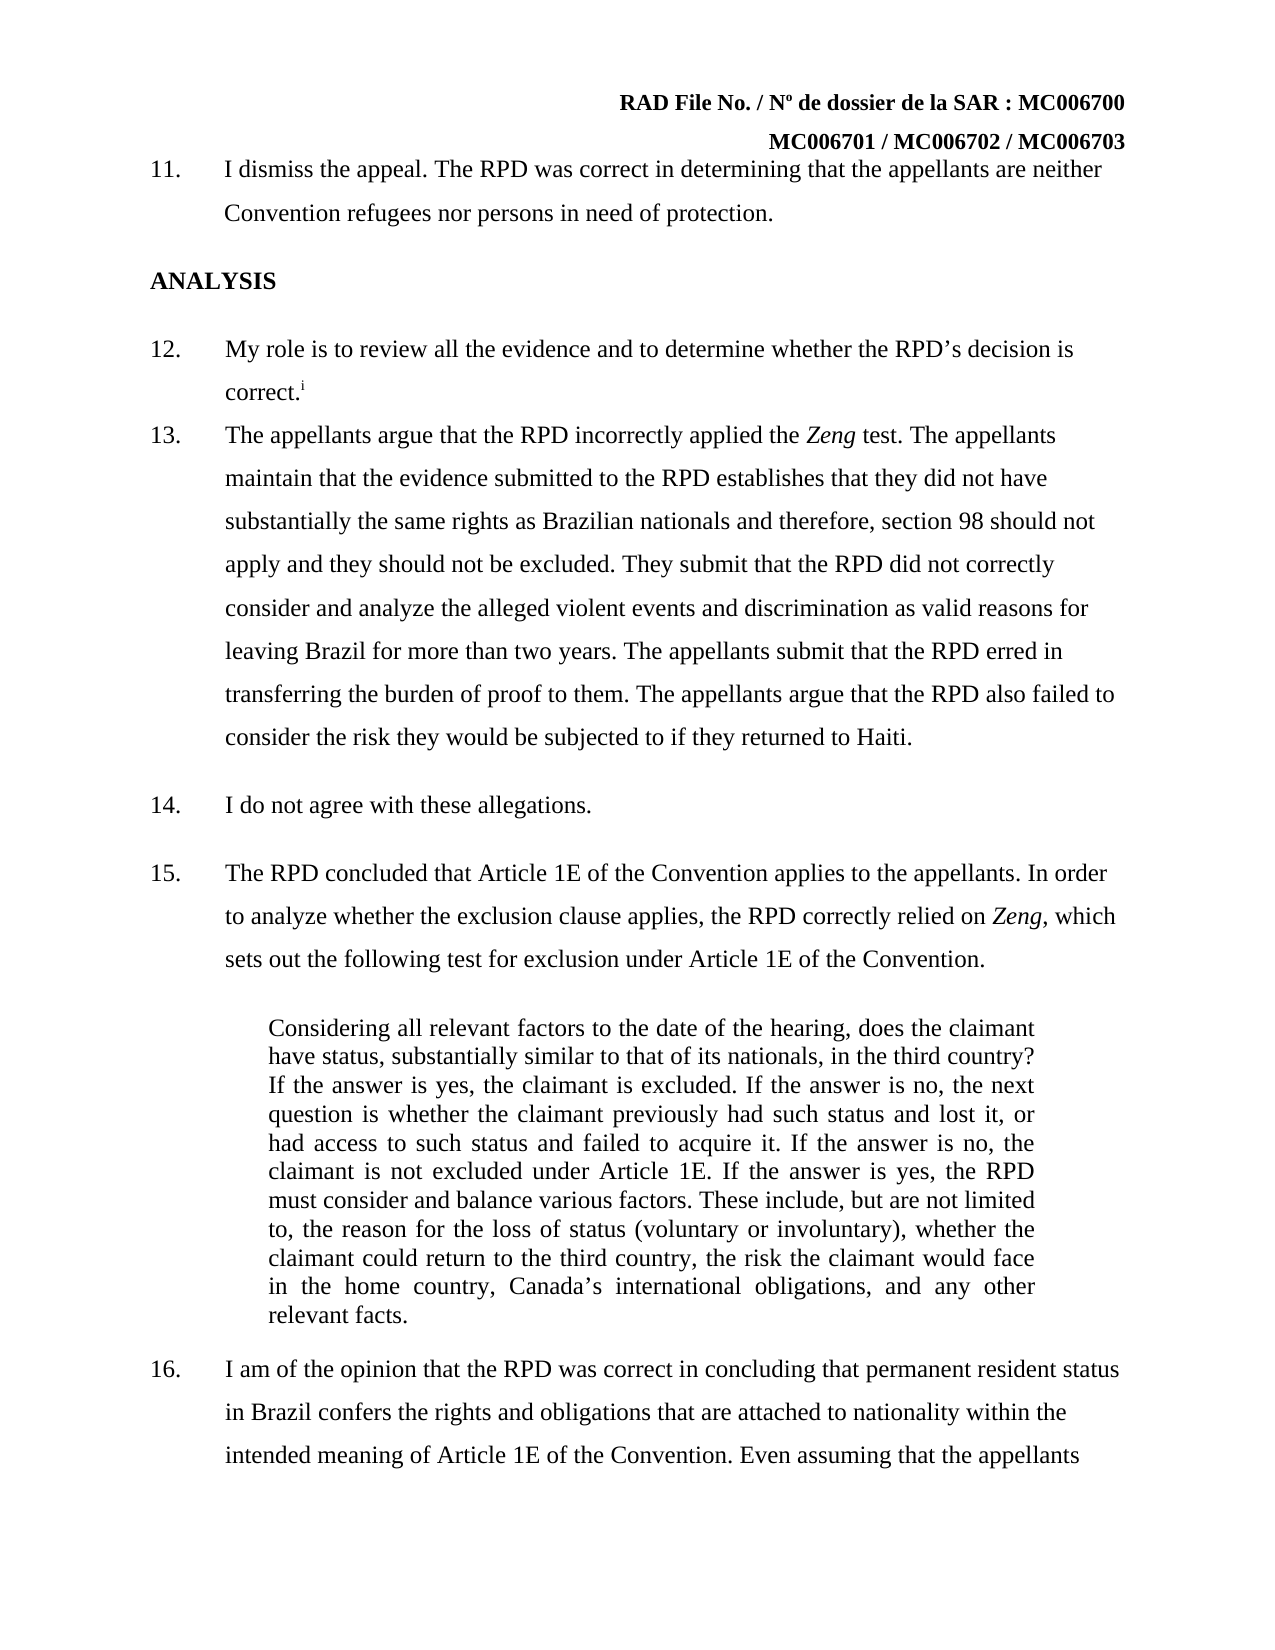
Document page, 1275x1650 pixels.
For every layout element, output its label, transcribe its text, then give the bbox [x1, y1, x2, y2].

list I dismiss the appeal. The RPD was correct in determining that the appellants are neither Convention refugees nor persons in need of protection. [150, 334, 1125, 406]
text ANALYSIS [150, 445, 1125, 474]
list The appellants argue that the RPD incorrectly applied the Zeng test. The appellants maintain that the evidence submitted to the RPD establishes that they did not have substantially the same rights as Brazilian nationals and therefore, section 98 should not apply and they should not be excluded. They submit that the RPD did not correctly consider and analyze the alleged violent events and discrimination as valid reasons for leaving Brazil for more than two years. The appellants submit that the RPD erred in transferring the burden of proof to them. The appellants argue that the RPD also failed to consider the risk they would be subjected to if they returned to Haiti. [150, 624, 1125, 955]
text DETERMINATION [150, 266, 1125, 294]
list My role is to review all the evidence and to determine whether the RPD’s decision is correct. [150, 513, 1125, 585]
list The determinative issue for the Refugee Appeal Division (RAD) is exclusion under Article 1E. [150, 154, 1125, 226]
list I do not agree with these allegations. [150, 994, 1125, 1023]
list The RPD concluded that Article 1E of the Convention applies to the appellants. In order to analyze whether the exclusion clause applies, the RPD correctly relied on Zeng, which sets out the following test for exclusion under Article 1E of the Convention. [150, 1063, 1125, 1178]
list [268, 1217, 1036, 1476]
